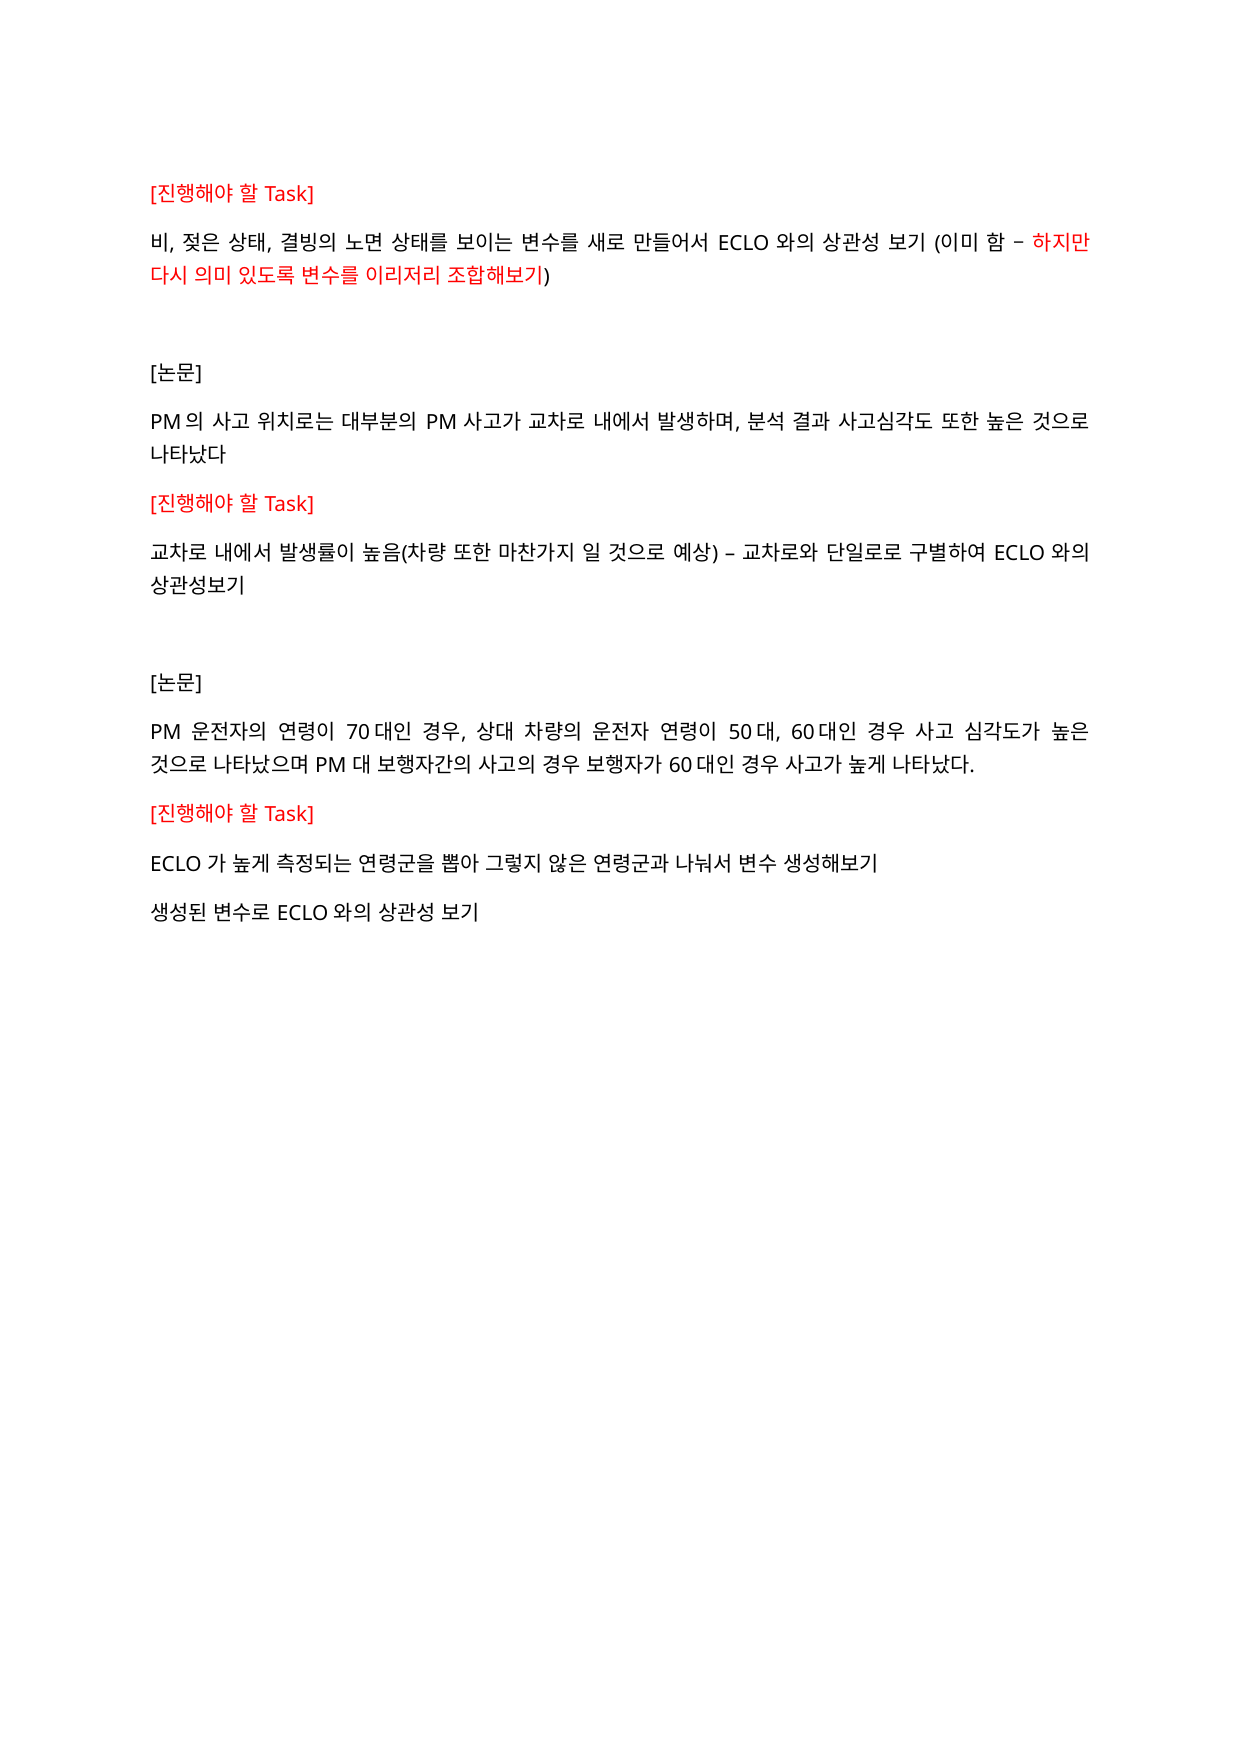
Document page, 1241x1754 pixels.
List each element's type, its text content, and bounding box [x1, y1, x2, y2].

text 교차로 내에서 발생률이 높음(차량 또한 마찬가지 일 것으로 예상) – 교차로와 단일로로 구별하여 ECLO 와의 상관성보기 [150, 537, 1090, 599]
text [논문] [150, 356, 1090, 386]
text ECLO 가 높게 측정되는 연령군을 뽑아 그렇지 않은 연령군과 나눠서 변수 생성해보기 [150, 847, 1090, 877]
text [논문] [150, 666, 1090, 696]
text 비, 젖은 상태, 결빙의 노면 상태를 보이는 변수를 새로 만들어서 ECLO 와의 상관성 보기 (이미 함 – 하지만 다시 의미 있도록 변수를 이리저리 조합해보기) [150, 227, 1090, 289]
text PM의 사고 위치로는 대부분의 PM 사고가 교차로 내에서 발생하며, 분석 결과 사고심각도 또한 높은 것으로 나타났다 [150, 405, 1090, 468]
text PM 운전자의 연령이 70대인 경우, 상대 차량의 운전자 연령이 50대, 60대인 경우 사고 심각도가 높은 것으로 나타났으며 PM 대 보행자간의 사고의 경우 보행자가 60대인 경우 사고가 높게 나타났다. [150, 715, 1090, 778]
text 생성된 변수로 ECLO 와의 상관성 보기 [150, 896, 1090, 926]
text [진행해야 할 Task] [150, 797, 1090, 828]
text [진행해야 할 Task] [150, 487, 1090, 518]
text [진행해야 할 Task] [150, 177, 1090, 207]
